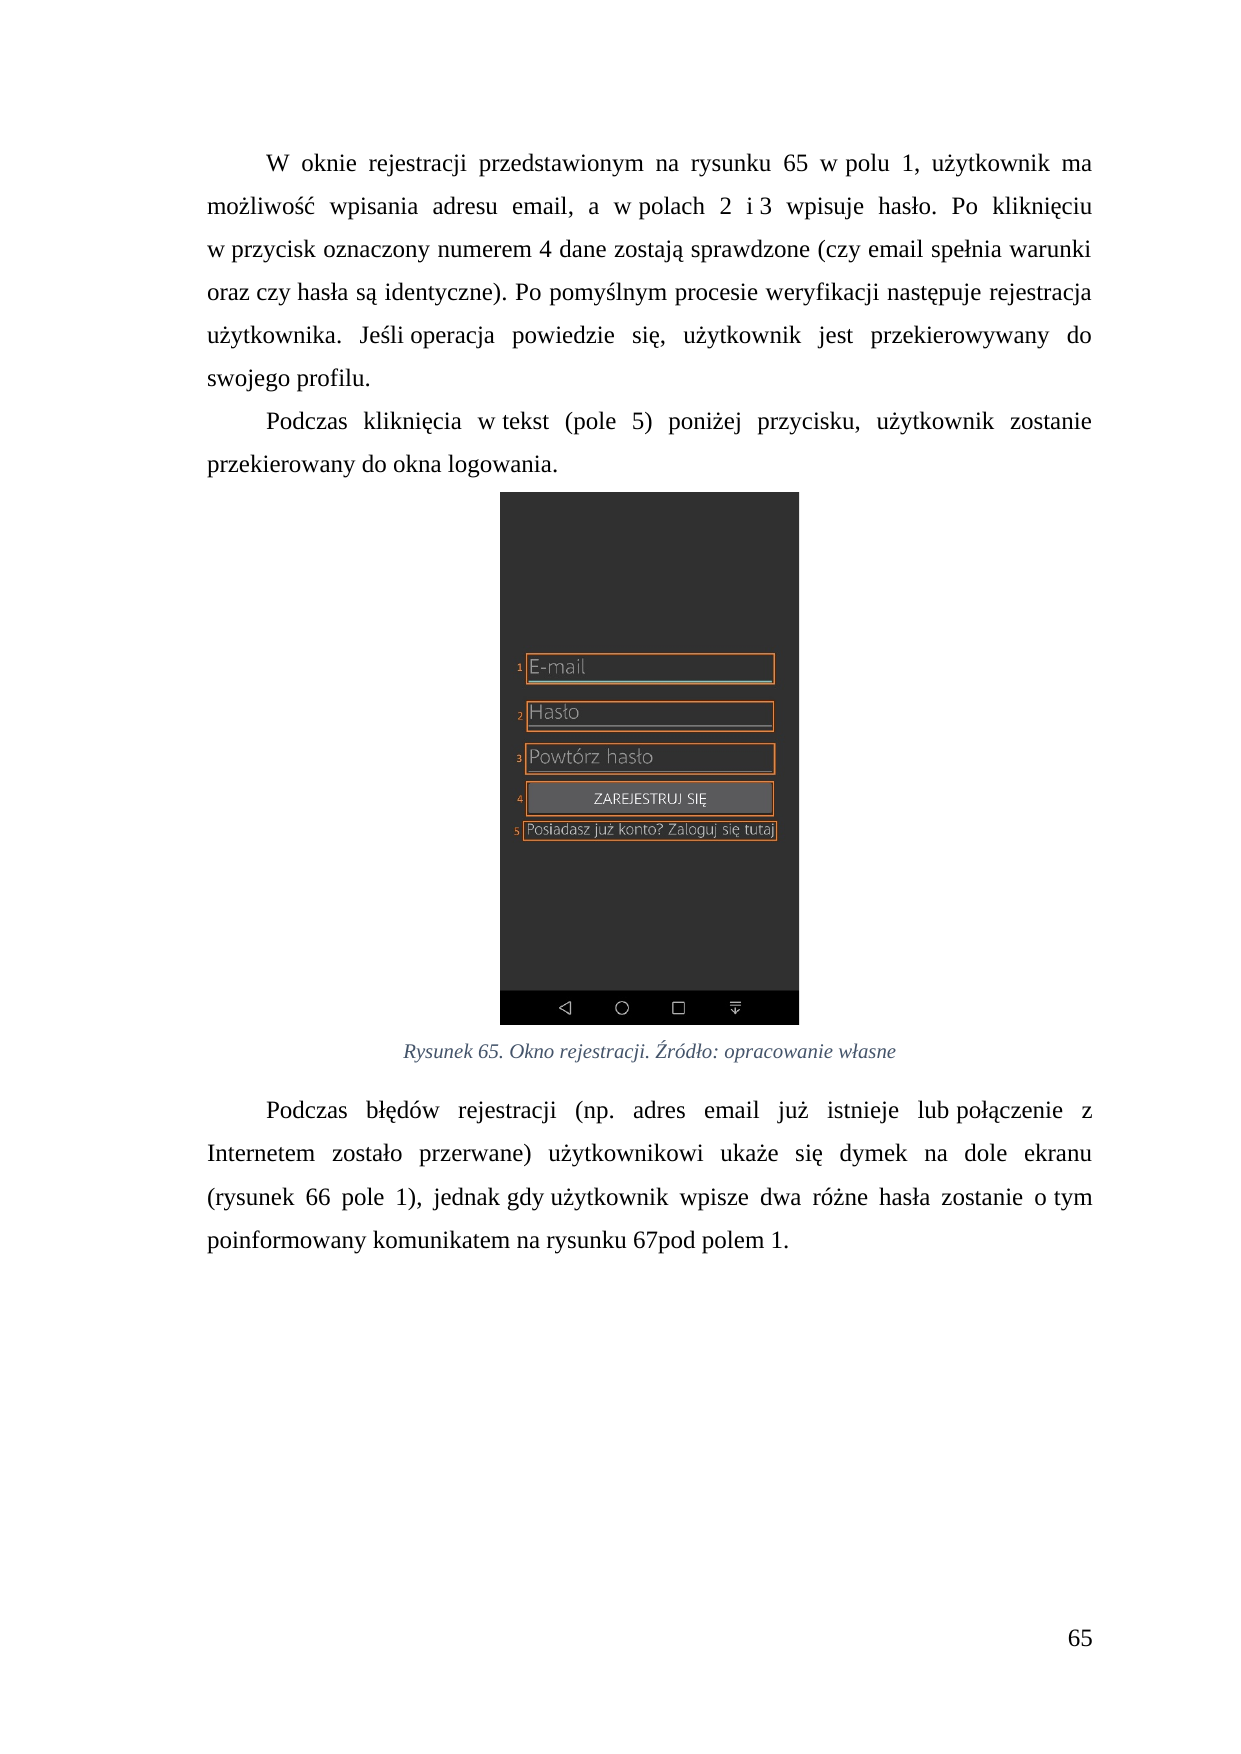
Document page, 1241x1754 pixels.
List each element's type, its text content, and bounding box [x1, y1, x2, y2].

text Rysunek 65. Okno rejestracji. Źródło: opracowanie własne [207, 1038, 1092, 1063]
picture [500, 492, 800, 1025]
text W oknie rejestracji przedstawionym na rysunku 65 w polu 1, użytkownik ma możliwość wpisania adresu email, a w polach 2 i 3 wpisuje hasło. Po kliknięciu w przycisk oznaczony numerem 4 dane zostają sprawdzone (czy email spełnia warunki oraz czy hasła są identyczne). Po pomyślnym procesie weryfikacji następuje rejestracja użytkownika. Jeśli operacja powiedzie się, użytkownik jest przekierowywany do swojego profilu. [207, 148, 1092, 392]
text Podczas błędów rejestracji (np. adres email już istnieje lub połączenie z Internetem zostało przerwane) użytkownikowi ukaże się dymek na dole ekranu (rysunek 66 pole 1), jednak gdy użytkownik wpisze dwa różne hasła zostanie o tym poinformowany komunikatem na rysunku 67pod polem 1. [207, 1095, 1092, 1253]
text Podczas kliknięcia w tekst (pole 5) poniżej przycisku, użytkownik zostanie przekierowany do okna logowania. [207, 406, 1092, 478]
